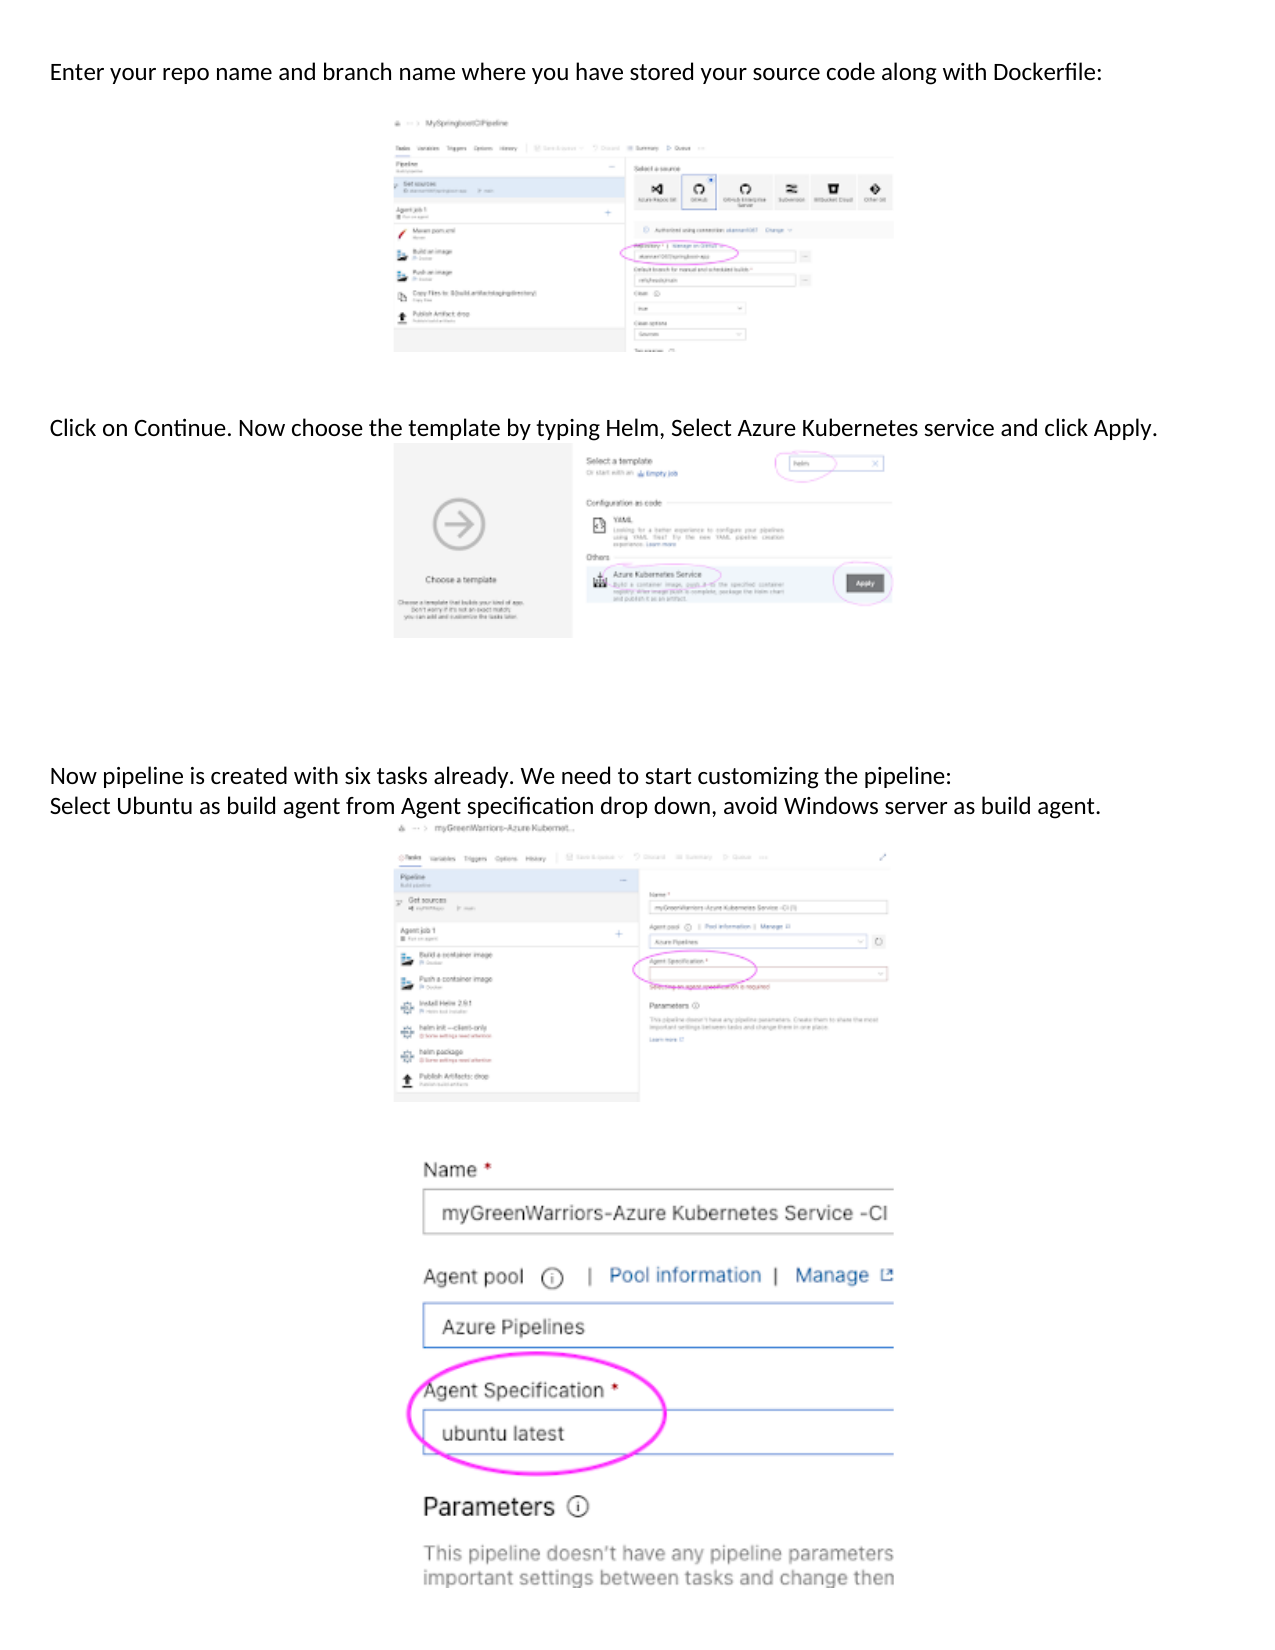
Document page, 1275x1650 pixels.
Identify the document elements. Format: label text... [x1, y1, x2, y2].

text Now pipeline is created with six tasks already. We need to start customizing the pipeline: [49, 760, 1237, 790]
text Select Ubuntu as build agent from Agent specification drop down, avoid Windows server as build agent. [49, 790, 1237, 821]
picture [393, 821, 894, 1102]
picture [393, 117, 894, 352]
text Enter your repo name and branch name where you have stored your source code along with Dockerfile: [49, 56, 1237, 87]
text Click on Continue. Now choose the template by typing Helm, Select Azure Kubernetes service and click Apply. [49, 412, 1237, 443]
picture [393, 443, 894, 638]
picture [393, 1131, 894, 1588]
